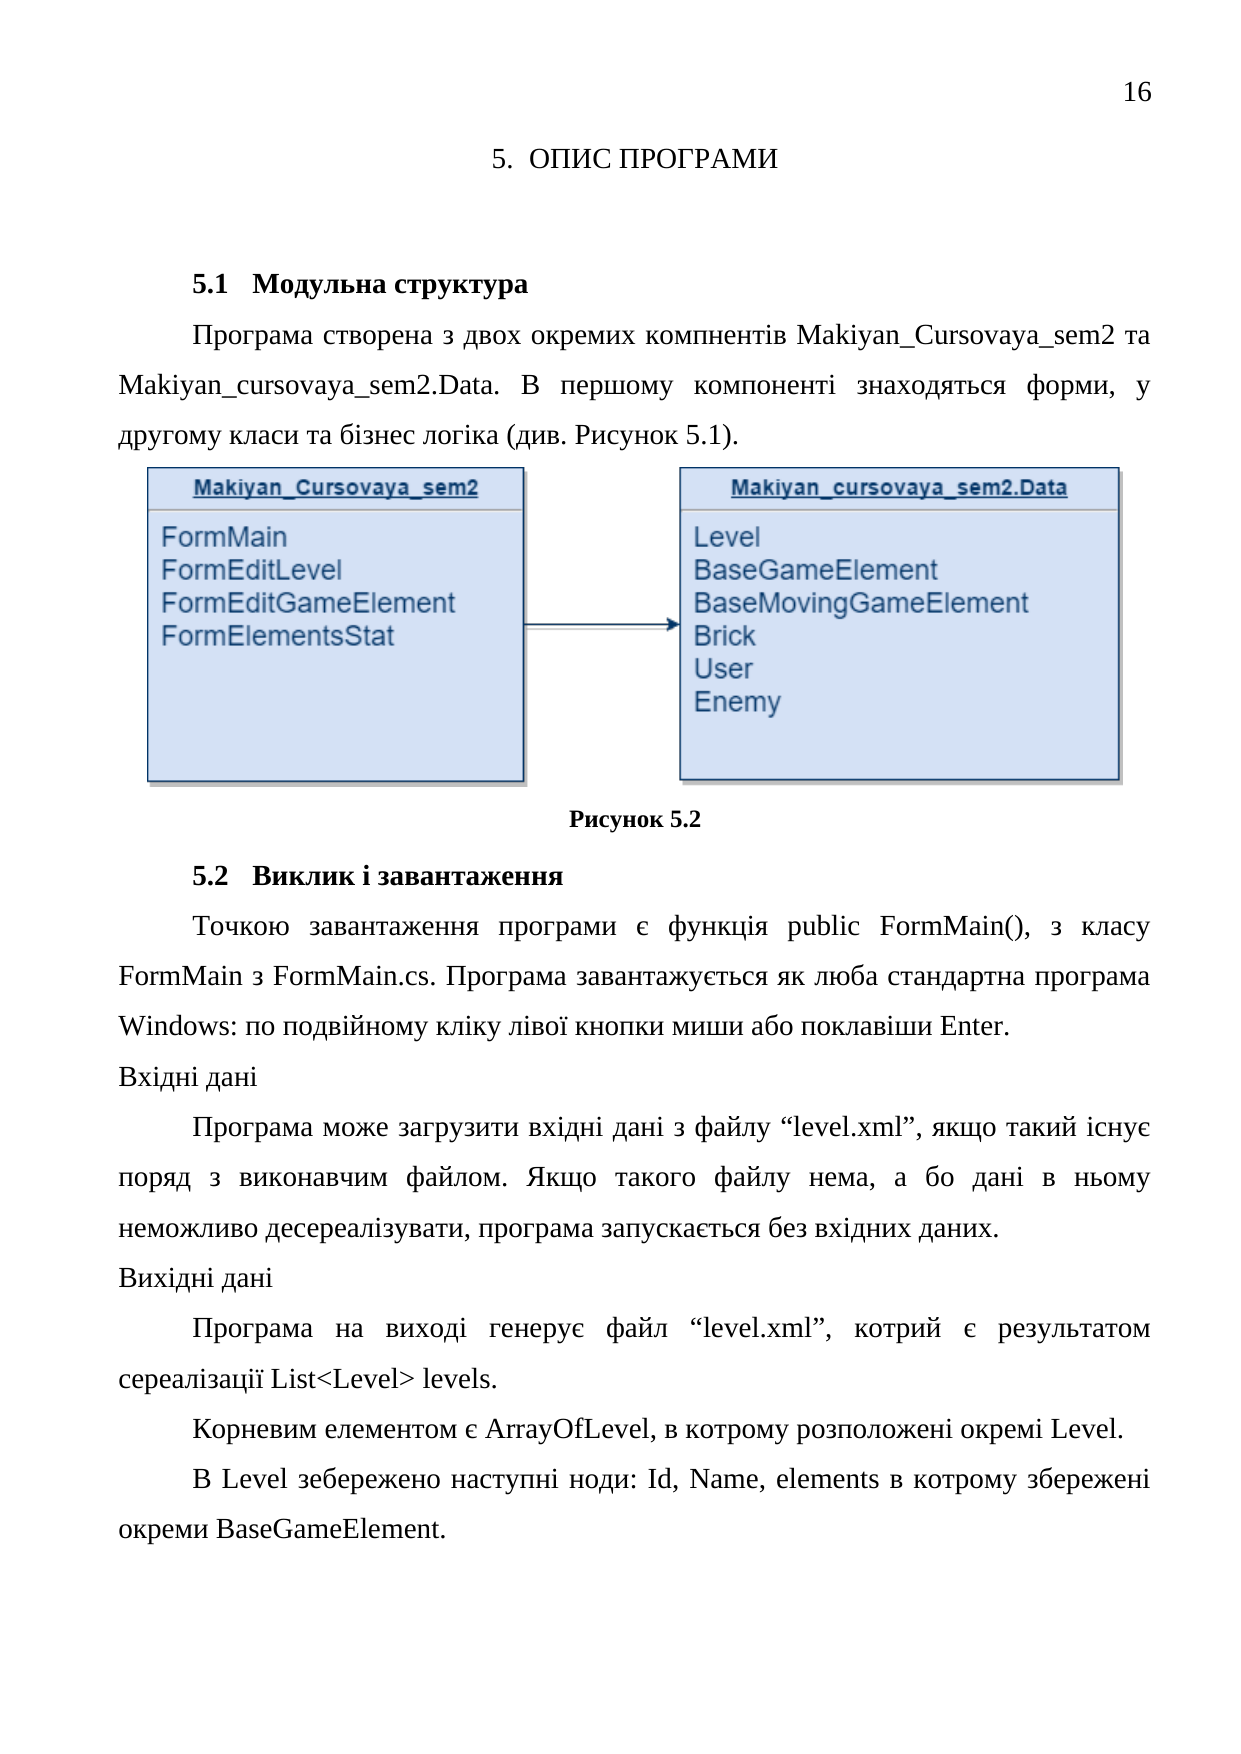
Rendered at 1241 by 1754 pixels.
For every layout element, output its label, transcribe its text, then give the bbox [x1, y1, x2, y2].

text Корневим елементом є ArrayOfLevel, в котрому розположені окремі Level. [118, 1411, 1152, 1444]
text Вхідні дані [118, 1059, 1152, 1092]
text Вихідні дані [118, 1260, 1152, 1294]
subtitle Виклик і завантаження [192, 858, 1152, 891]
text Програма може загрузити вхідні дані з файлу “level.xml”, якщо такий існує поряд з виконавчим файлом. Якщо такого файлу нема, а бо дані в ньому неможливо десереалізувати, програма запускається без вхідних даних. [118, 1109, 1152, 1243]
subtitle Модульна структура [192, 267, 1152, 300]
text Програма створена з двох окремих компнентів Makiyan_Cursovaya_sem2 та Makiyan_cursovaya_sem2.Data. В першому компоненті знаходяться форми, у другому класи та бізнес логіка (див. Рисунок 5.1). [118, 317, 1152, 451]
text Програма на виході генерує файл “level.xml”, котрий є результатом сереалізації List<Level> levels. [118, 1310, 1152, 1394]
subtitle ОПИС ПРОГРАМИ [118, 141, 1152, 174]
text Точкою завантаження програми є функція public FormMain(), з класу FormMain з FormMain.cs. Програма завантажується як люба стандартна програма Windows: по подвійному кліку лівої кнопки миши або поклавіши Enter. [118, 908, 1152, 1042]
text В Level зебережено наступні ноди: Id, Name, elements в котрому збережені окреми BaseGameElement. [118, 1461, 1152, 1545]
picture [147, 467, 1123, 787]
